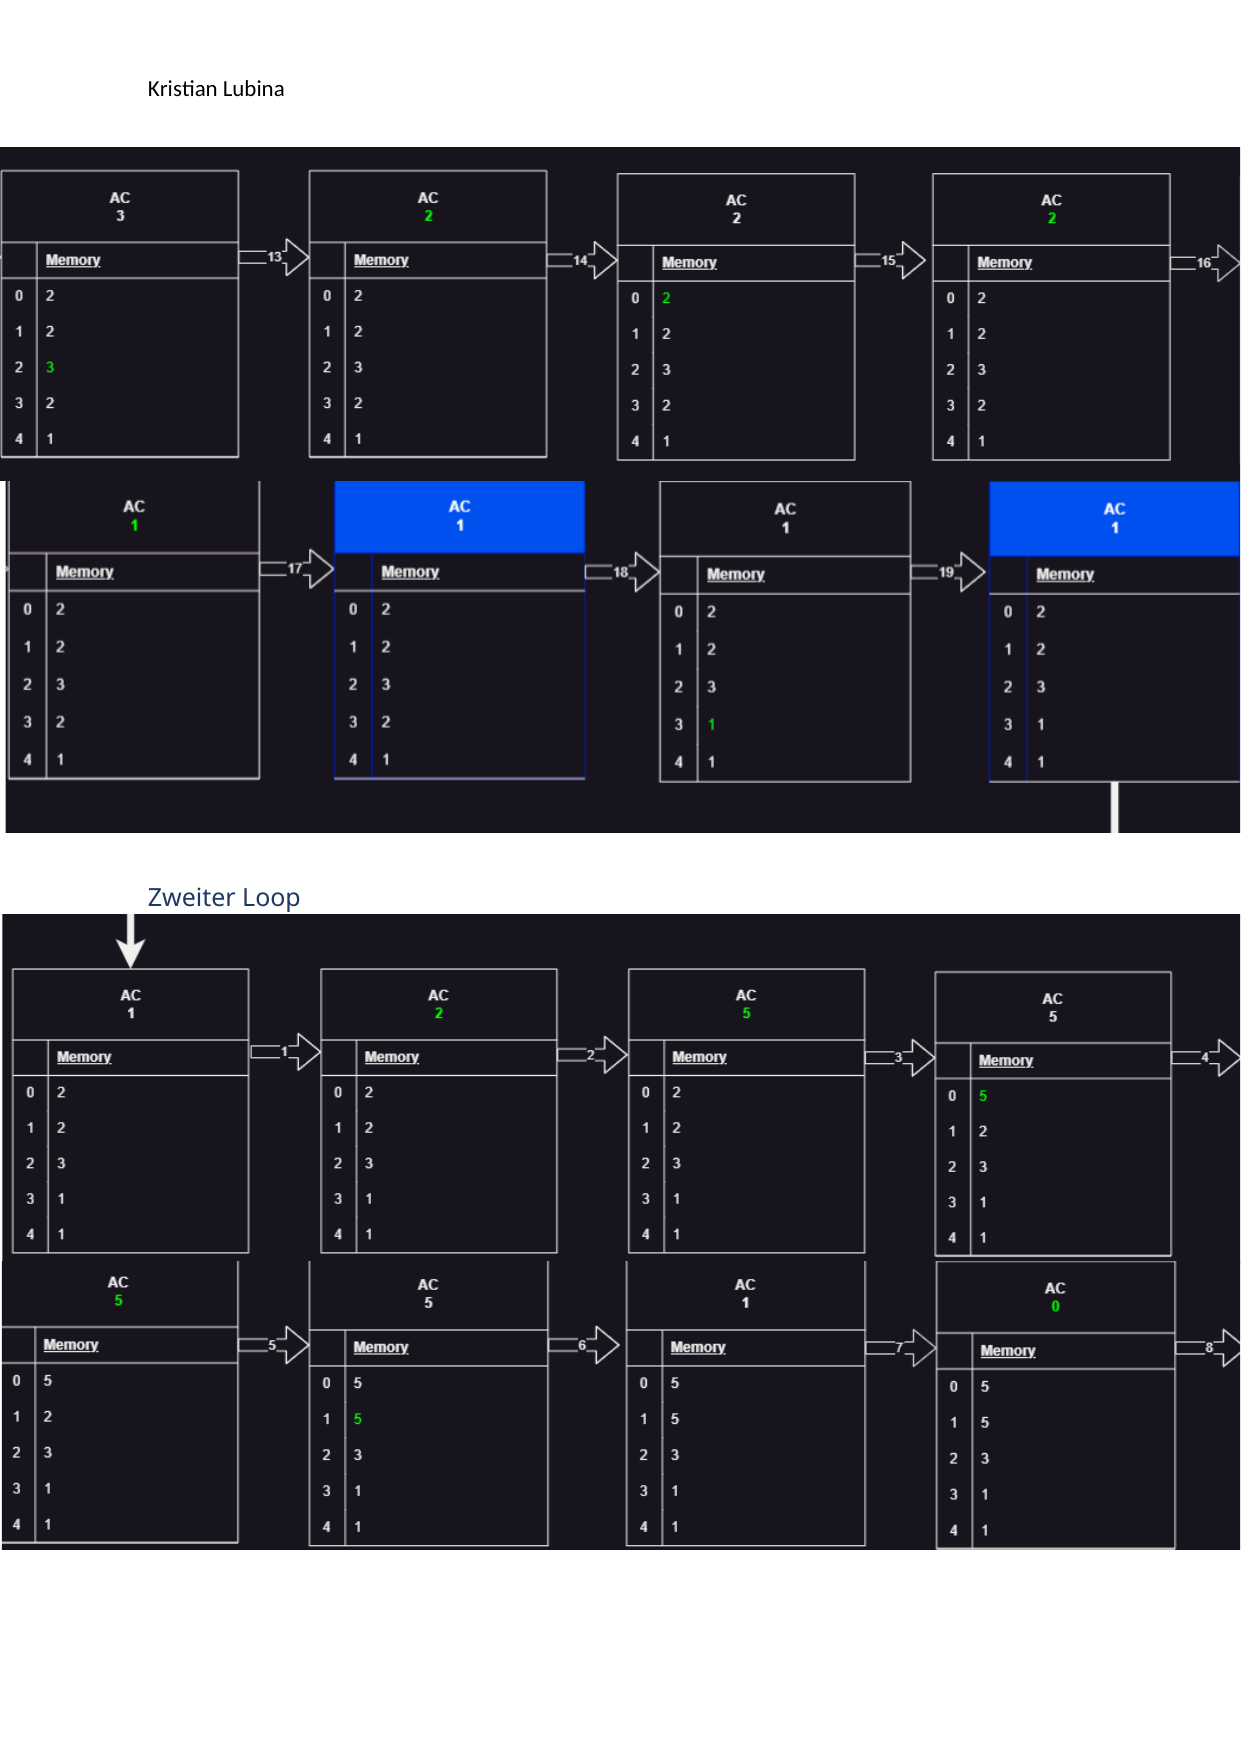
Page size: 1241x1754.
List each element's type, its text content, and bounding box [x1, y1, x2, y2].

subtitle Zweiter Loop [148, 880, 1093, 914]
picture [0, 147, 1241, 833]
picture [1, 914, 1241, 1550]
